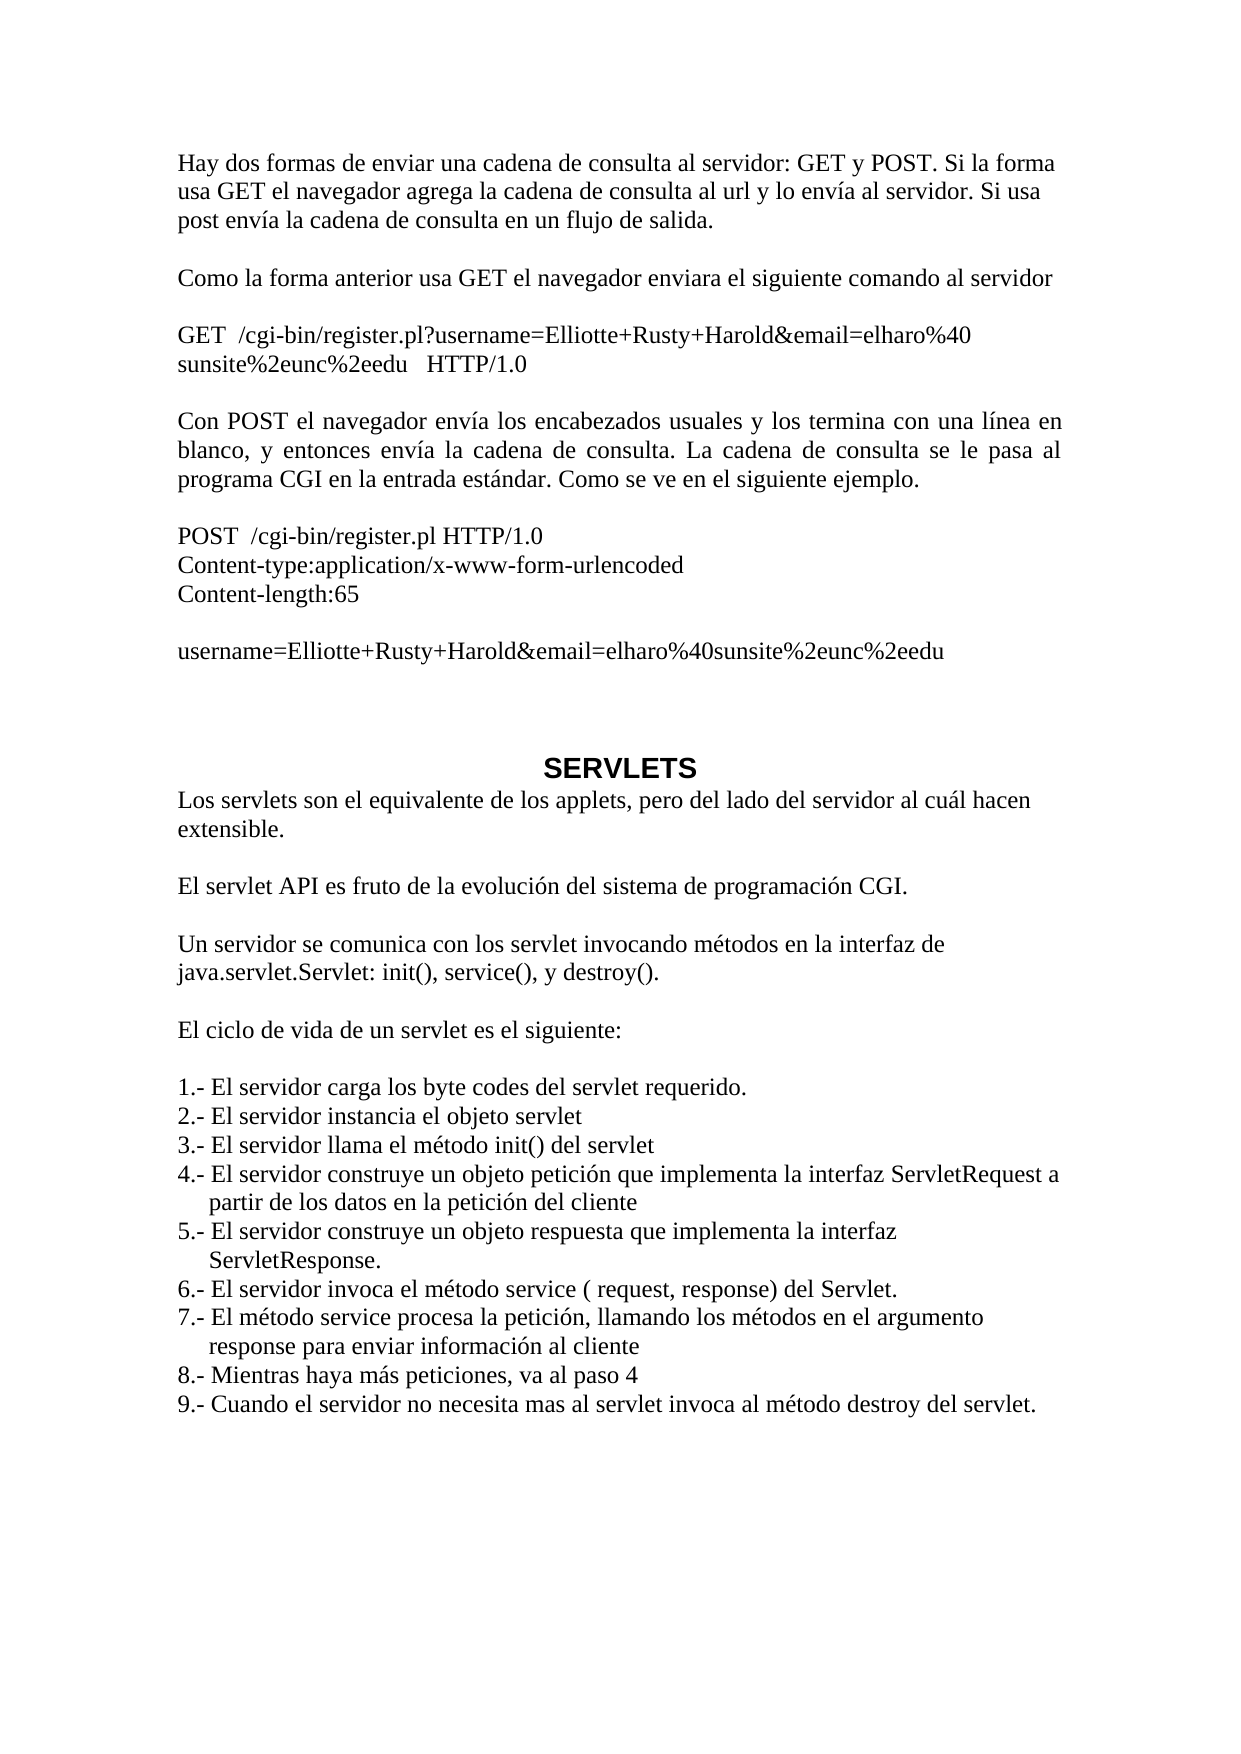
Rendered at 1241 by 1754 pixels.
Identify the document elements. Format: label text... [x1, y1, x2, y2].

text 2.- El servidor instancia el objeto servlet [177, 1101, 1063, 1130]
text Content-type:application/x-www-form-urlencoded [177, 550, 1063, 579]
text Con POST el navegador envía los encabezados usuales y los termina con una línea en blanco, y entonces envía la cadena de consulta. La cadena de consulta se le pasa al programa CGI en la entrada estándar. Como se ve en el siguiente ejemplo. [177, 406, 1063, 493]
text response para enviar información al cliente [177, 1331, 1063, 1360]
text 4.- El servidor construye un objeto petición que implementa la interfaz ServletRequest a [177, 1159, 1063, 1187]
text El servlet API es fruto de la evolución del sistema de programación CGI. [177, 871, 1063, 900]
text partir de los datos en la petición del cliente [177, 1187, 1063, 1216]
text 5.- El servidor construye un objeto respuesta que implementa la interfaz [177, 1216, 1063, 1245]
text POST /cgi-bin/register.pl HTTP/1.0 [177, 521, 1063, 550]
text 3.- El servidor llama el método init() del servlet [177, 1130, 1063, 1159]
text 8.- Mientras haya más peticiones, va al paso 4 [177, 1360, 1063, 1389]
text ServletResponse. [177, 1245, 1063, 1274]
text El ciclo de vida de un servlet es el siguiente: [177, 1015, 1063, 1044]
text 6.- El servidor invoca el método service ( request, response) del Servlet. [177, 1274, 1063, 1302]
text Content-length:65 [177, 579, 1063, 608]
text 1.- El servidor carga los byte codes del servlet requerido. [177, 1072, 1063, 1101]
text 7.- El método service procesa la petición, llamando los métodos en el argumento [177, 1302, 1063, 1331]
text username=Elliotte+Rusty+Harold&email=elharo%40sunsite%2eunc%2eedu [177, 636, 1063, 665]
subtitle SERVLETS [177, 751, 1063, 785]
text GET /cgi-bin/register.pl?username=Elliotte+Rusty+Harold&email=elharo%40 [177, 320, 1063, 349]
text Hay dos formas de enviar una cadena de consulta al servidor: GET y POST. Si la forma usa GET el navegador agrega la cadena de consulta al url y lo envía al servidor. Si usa post envía la cadena de consulta en un flujo de salida. [177, 148, 1063, 234]
text Un servidor se comunica con los servlet invocando métodos en la interfaz de java.servlet.Servlet: init(), service(), y destroy(). [177, 929, 1063, 986]
text 9.- Cuando el servidor no necesita mas al servlet invoca al método destroy del servlet. [177, 1389, 1063, 1417]
text Como la forma anterior usa GET el navegador enviara el siguiente comando al servidor [177, 263, 1063, 291]
text sunsite%2eunc%2eedu HTTP/1.0 [177, 349, 1063, 378]
text Los servlets son el equivalente de los applets, pero del lado del servidor al cuál hacen extensible. [177, 785, 1063, 842]
